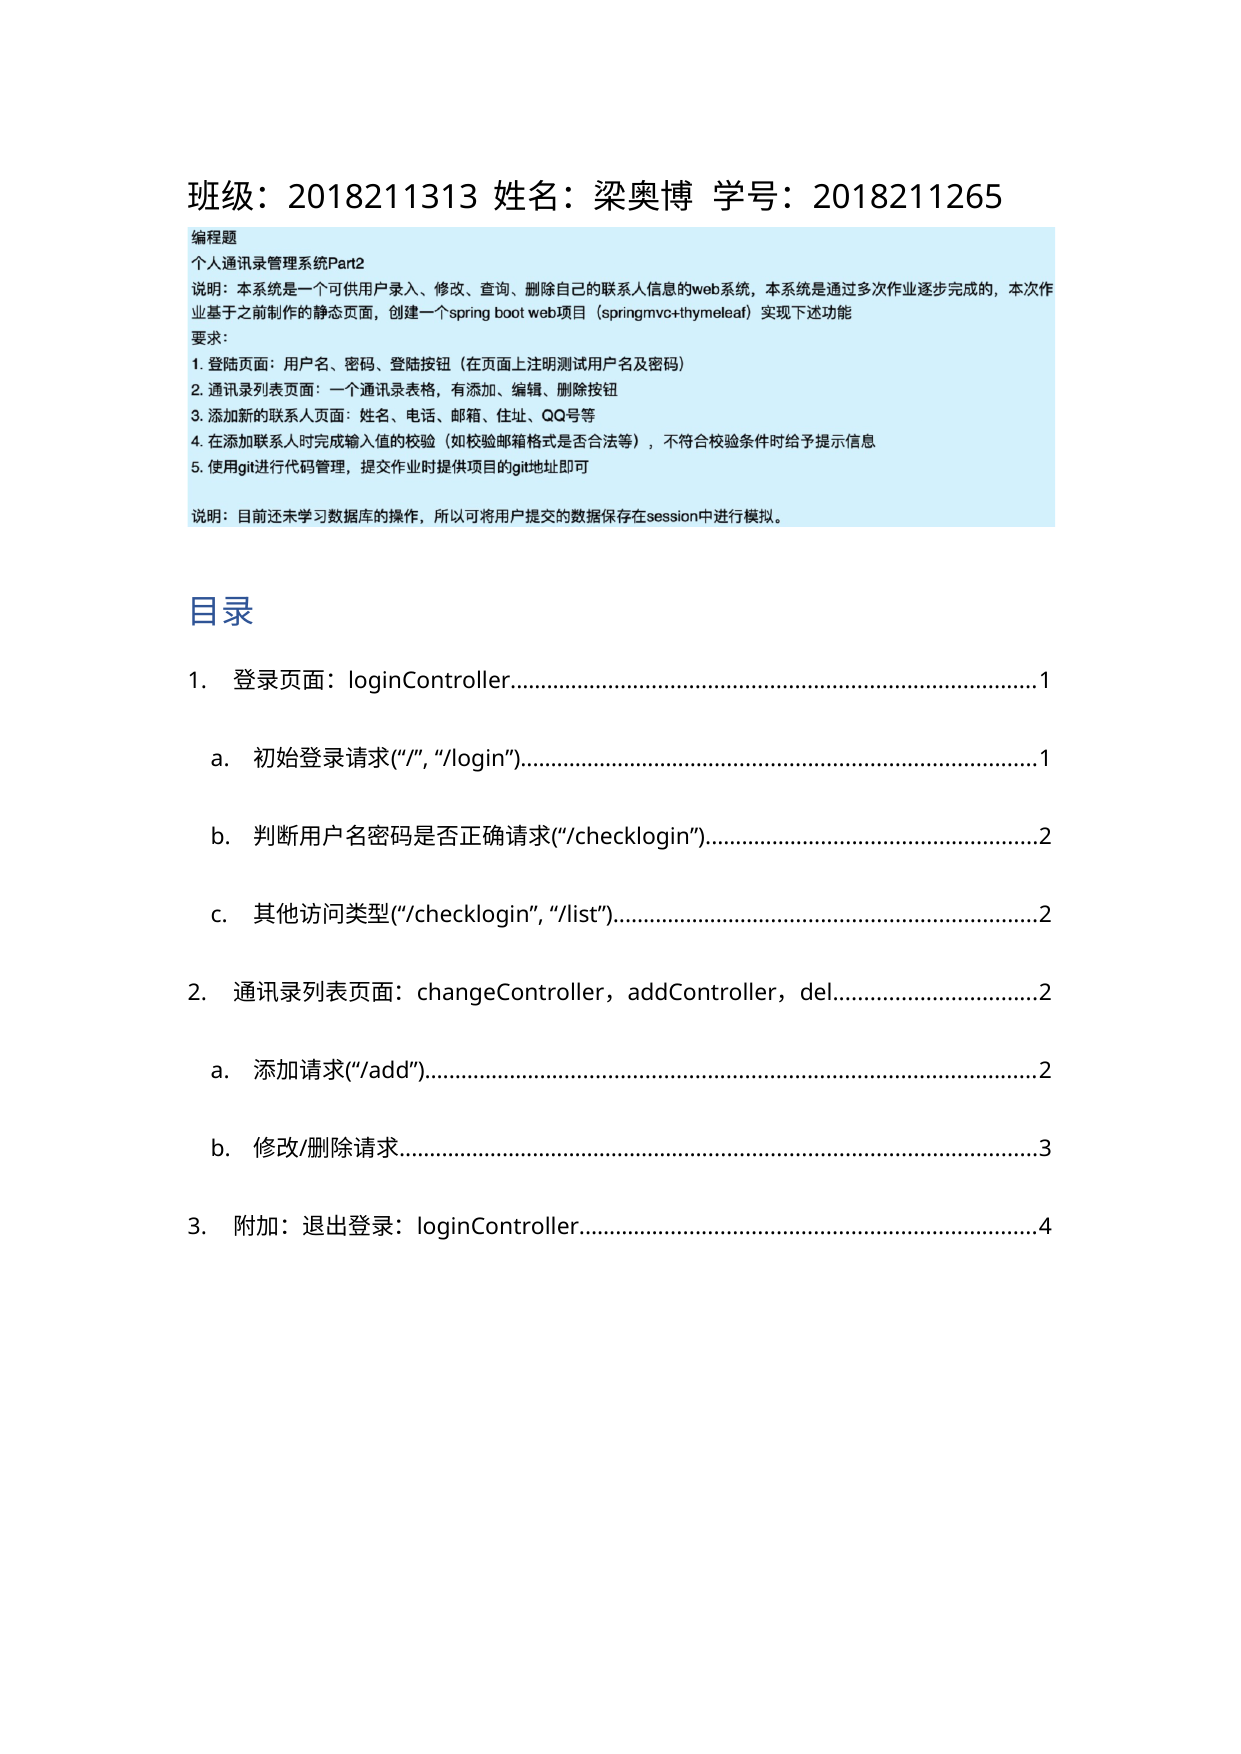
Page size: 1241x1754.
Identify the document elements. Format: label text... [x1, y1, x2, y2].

text 班级：2018211313 姓名：梁奥博 学号：2018211265 [187, 162, 1053, 227]
picture [187, 227, 1056, 527]
